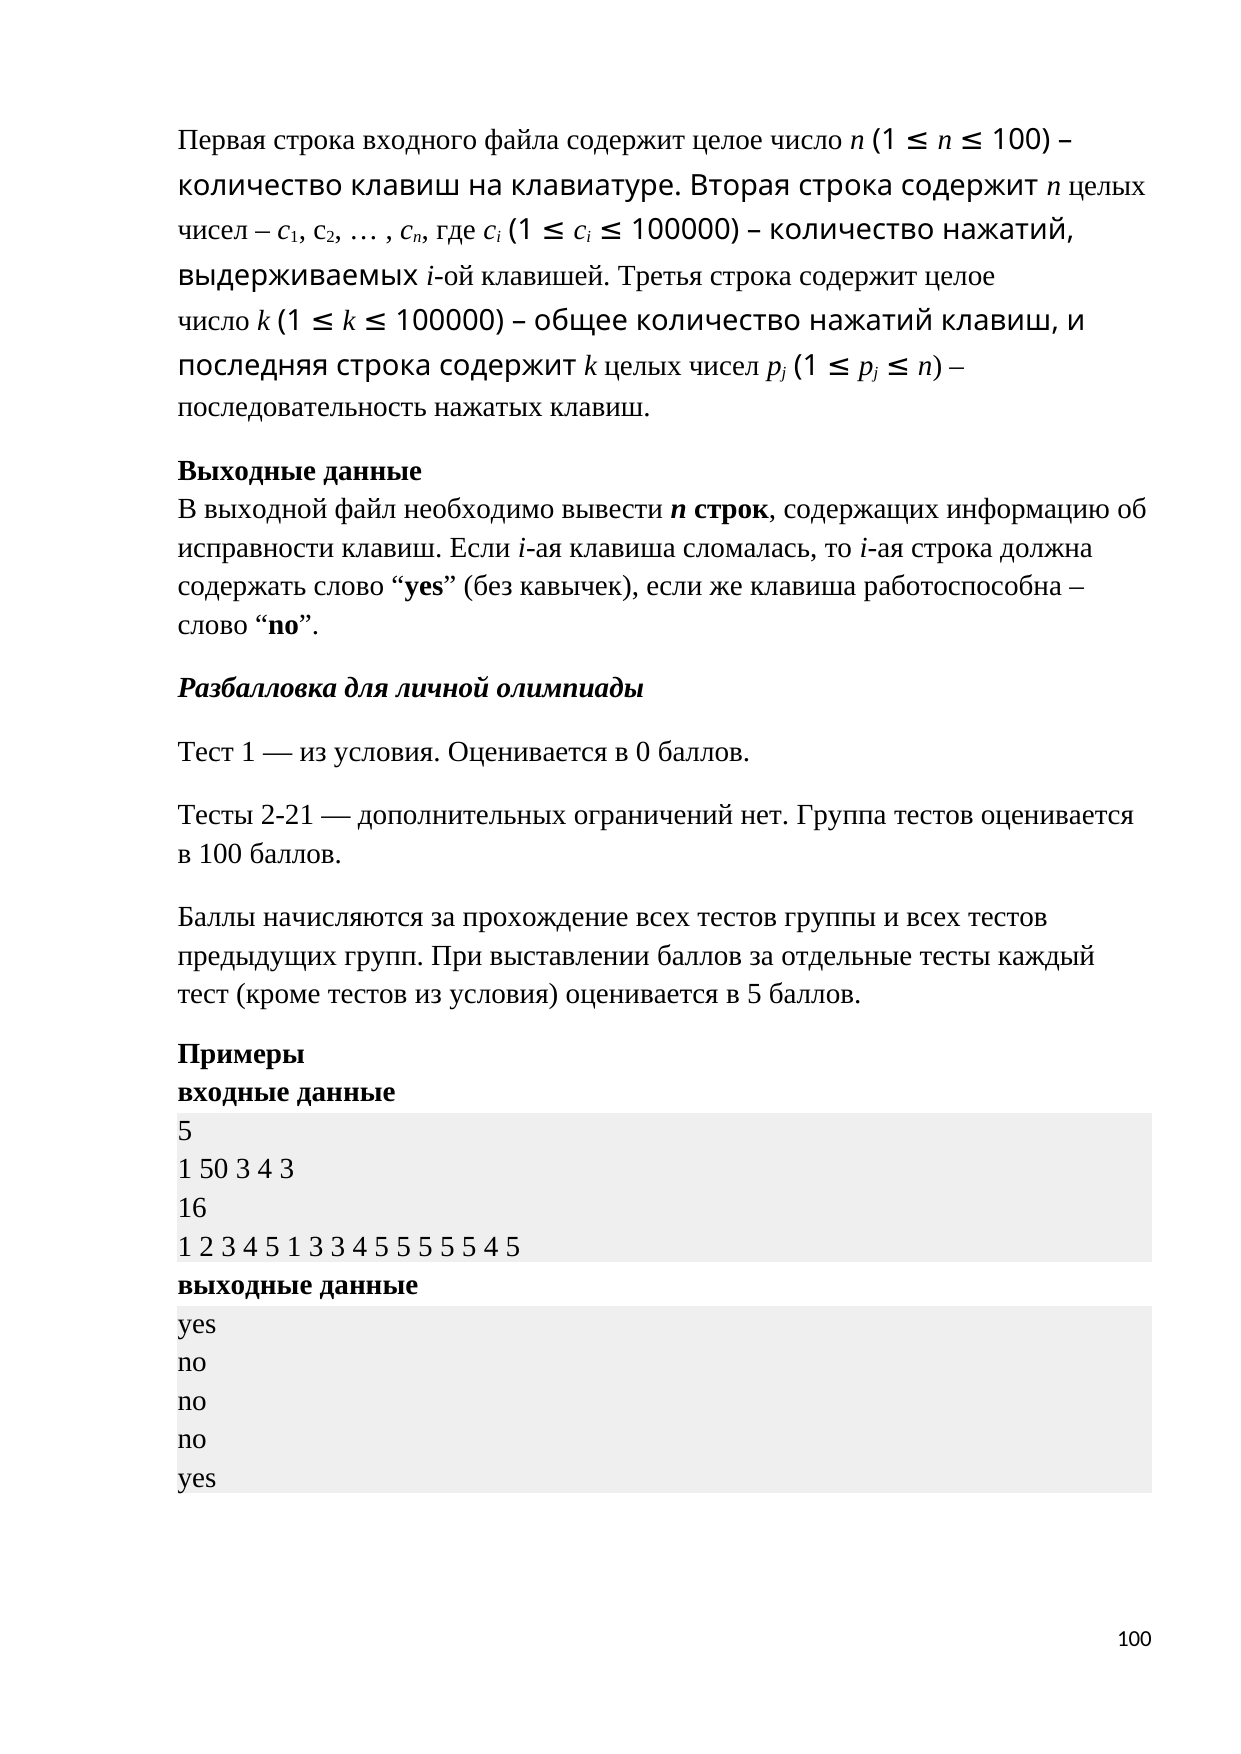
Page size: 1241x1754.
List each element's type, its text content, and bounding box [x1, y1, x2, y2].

text Примеры [177, 1036, 1152, 1069]
text yes [177, 1460, 1152, 1493]
text Тесты 2-21 — дополнительных ограничений нет. Группа тестов оценивается в 100 баллов. [177, 797, 1152, 869]
text Первая строка входного файла содержит целое число nnn целых чисел – с1, с2, … , сn, где сiсii-ой клавишей. Третья строка содержит целое число kkk целых чисел pjpjn) – последовательность нажатых клавиш. [177, 118, 1152, 423]
text 16 [177, 1190, 1152, 1224]
text Выходные данные [177, 453, 1152, 486]
text Разбалловка для личной олимпиады [177, 670, 1152, 704]
text входные данные [177, 1074, 1152, 1108]
text no [177, 1383, 1152, 1416]
text Баллы начисляются за прохождение всех тестов группы и всех тестов предыдущих групп. При выставлении баллов за отдельные тесты каждый тест (кроме тестов из условия) оценивается в 5 баллов. [177, 899, 1152, 1010]
text 1 2 3 4 5 1 3 3 4 5 5 5 5 5 4 5 [177, 1229, 1152, 1262]
text 1 50 3 4 3 [177, 1152, 1152, 1185]
text no [177, 1344, 1152, 1378]
text 5 [177, 1113, 1152, 1147]
text no [177, 1421, 1152, 1455]
text Тест 1 — из условия. Оценивается в 0 баллов. [177, 734, 1152, 767]
text выходные данные [177, 1267, 1152, 1301]
text yes [177, 1306, 1152, 1339]
text В выходной файл необходимо вывести n строк, содержащих информацию об исправности клавиш. Если i-ая клавиша сломалась, то i-ая строка должна содержать слово “yes” (без кавычек), если же клавиша работоспособна – слово “no”. [177, 491, 1152, 640]
